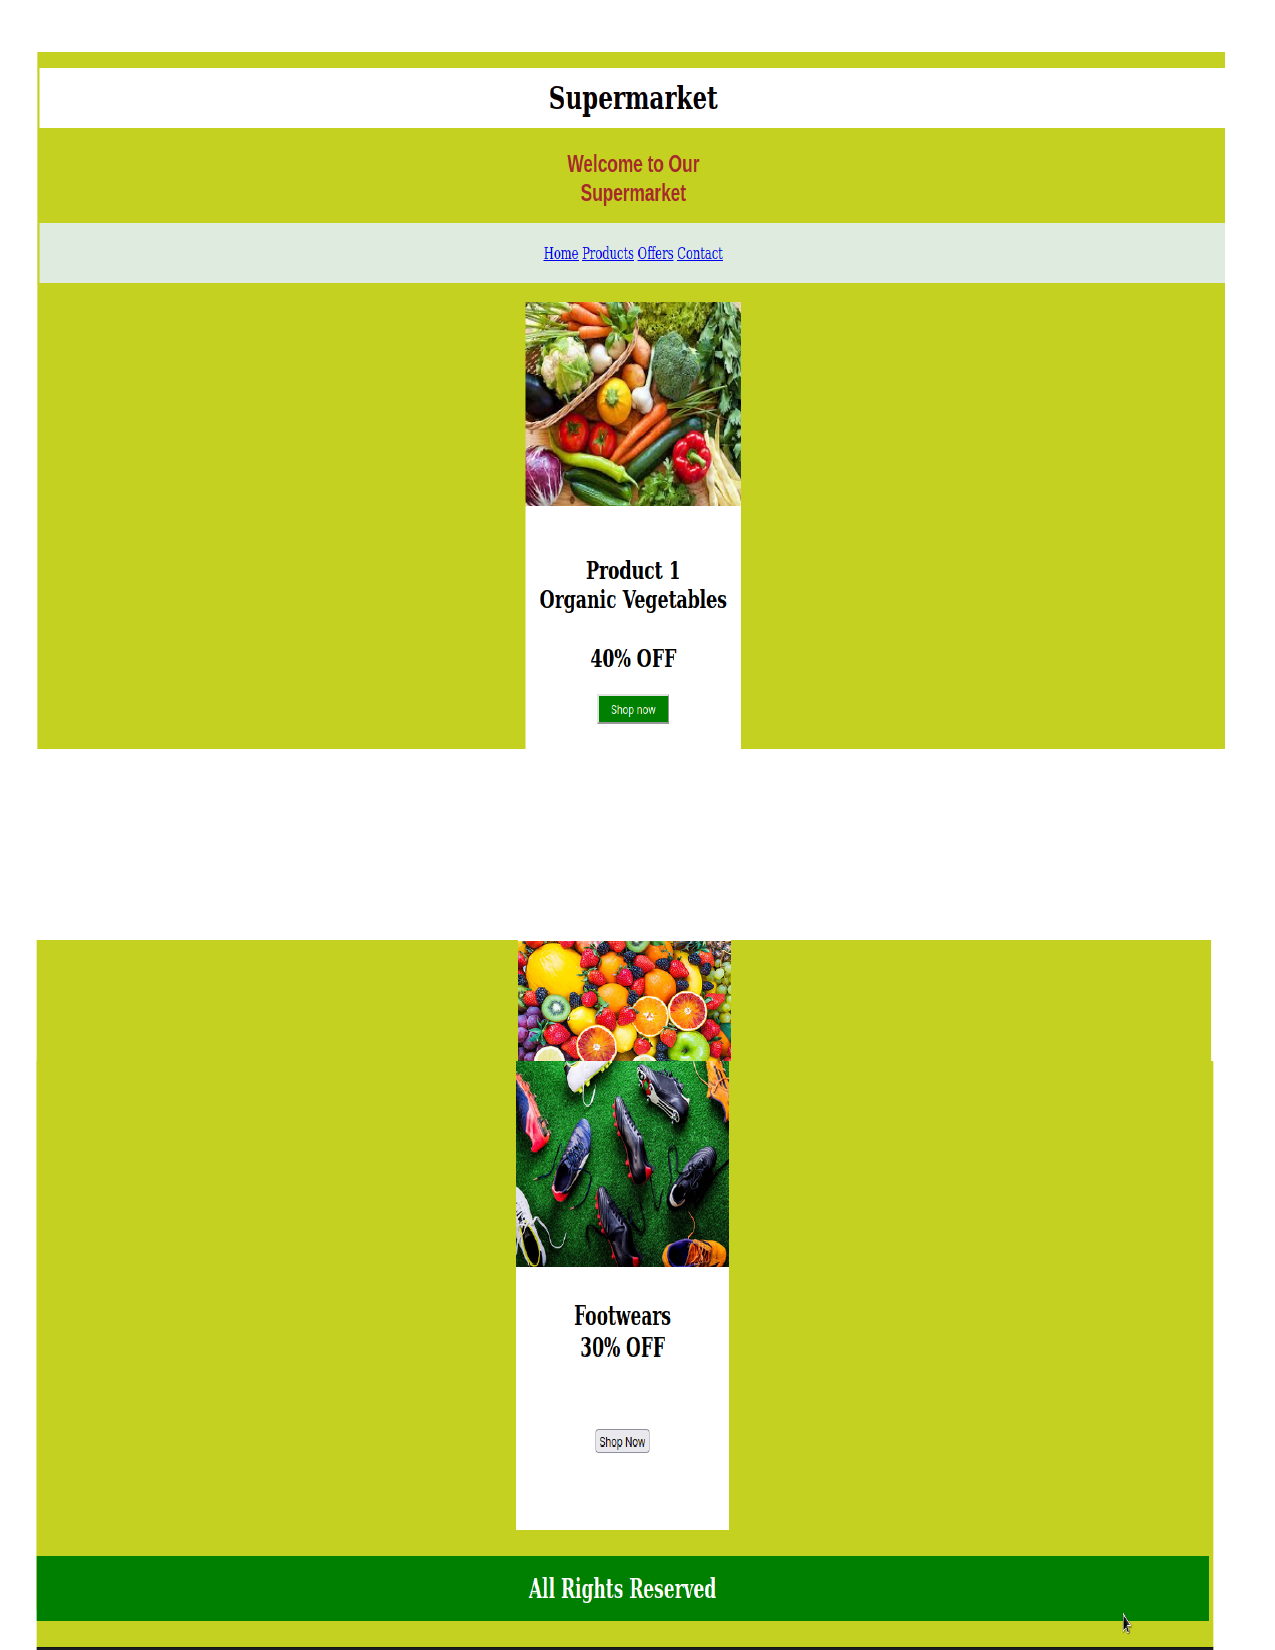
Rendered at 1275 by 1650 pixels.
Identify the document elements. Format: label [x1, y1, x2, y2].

picture [37, 52, 1225, 749]
picture [36, 940, 1214, 1650]
